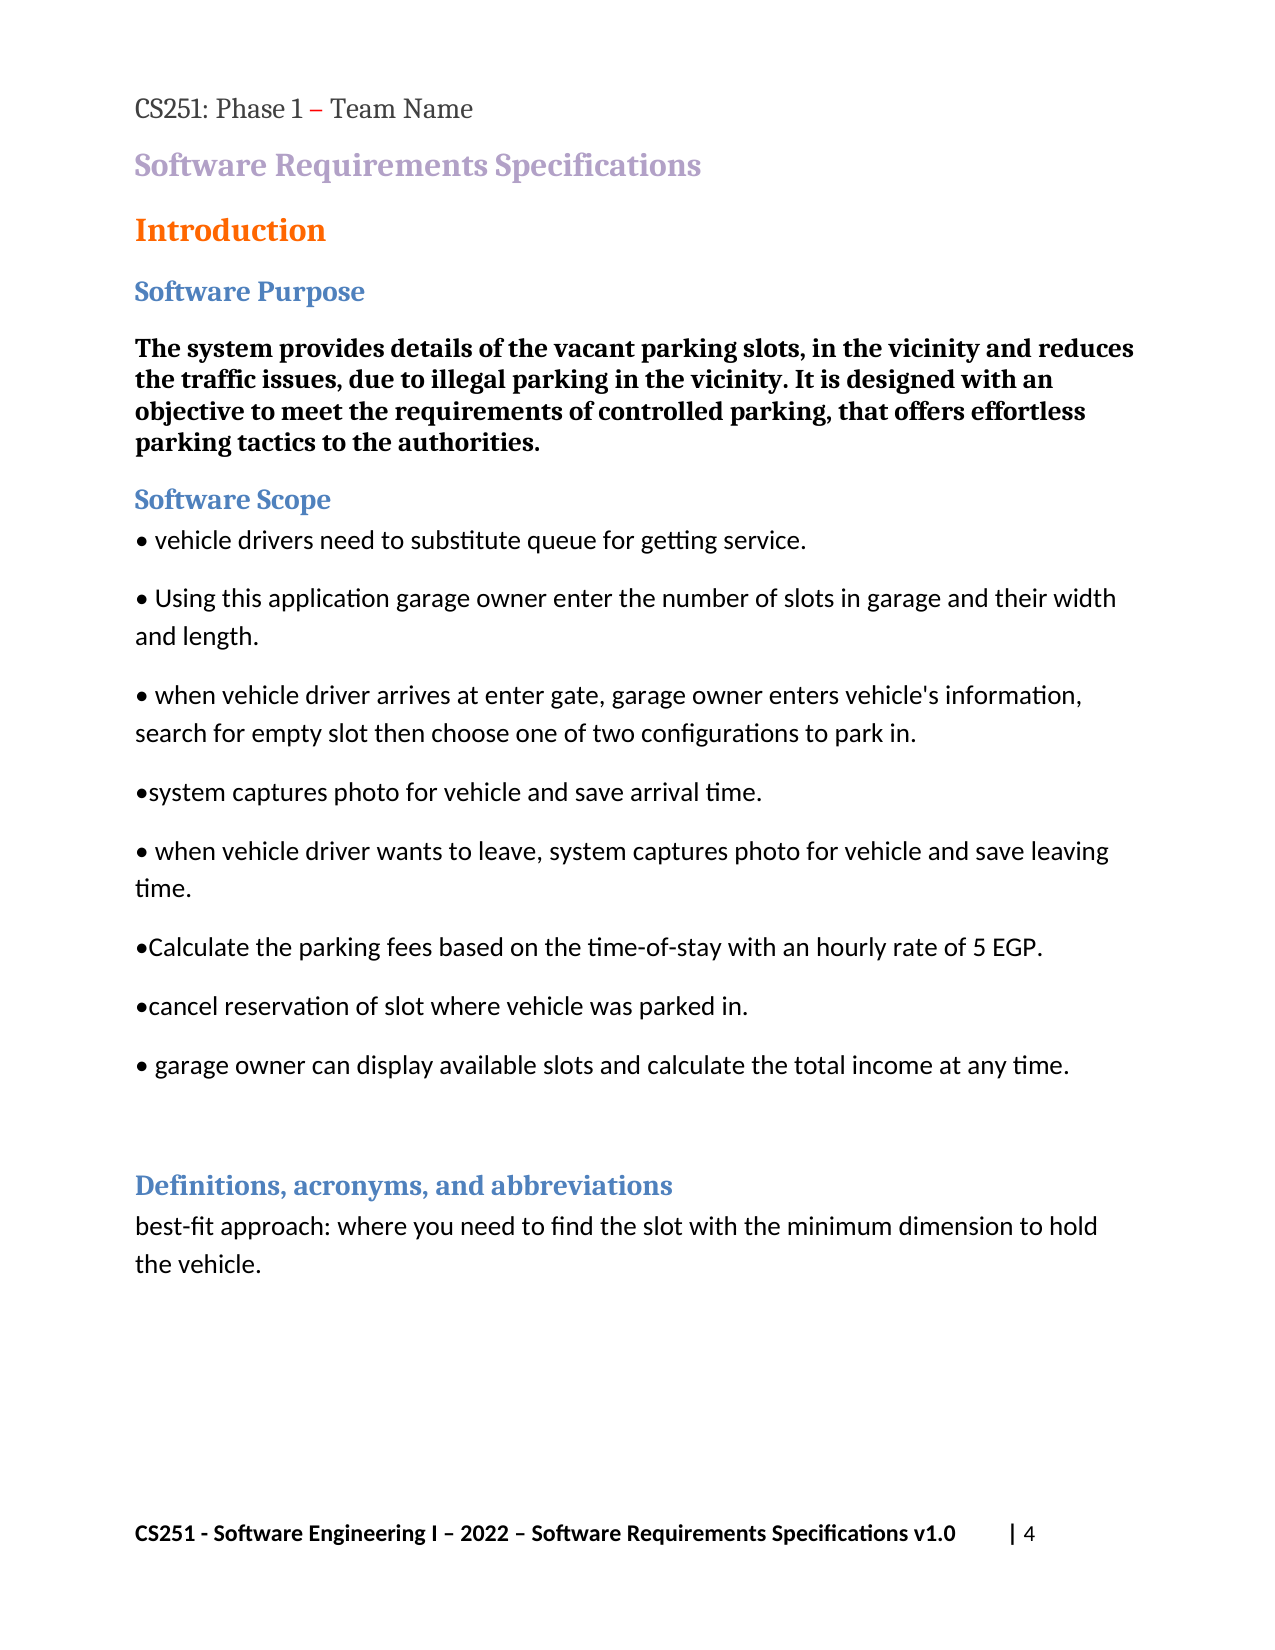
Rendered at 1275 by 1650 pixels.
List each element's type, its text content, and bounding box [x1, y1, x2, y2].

subtitle Software Scope [135, 483, 1140, 517]
text • garage owner can display available slots and calculate the total income at any time. [135, 1048, 1140, 1081]
subtitle The system provides details of the vacant parking slots, in the vicinity and reduces the traffic issues, due to illegal parking in the vicinity. It is designed with an objective to meet the requirements of controlled parking, that offers effortless parking tactics to the authorities. [135, 333, 1140, 458]
text •system captures photo for vehicle and save arrival time. [135, 775, 1140, 808]
text best-fit approach: where you need to find the slot with the minimum dimension to hold the vehicle. [135, 1209, 1140, 1280]
subtitle Introduction [135, 212, 1140, 250]
subtitle Definitions, acronyms, and abbreviations [135, 1169, 1140, 1203]
text •Calculate the parking fees based on the time-of-stay with an hourly rate of 5 EGP. [135, 930, 1140, 963]
subtitle Software Purpose [135, 275, 1140, 308]
text •cancel reservation of slot where vehicle was parked in. [135, 989, 1140, 1022]
text • Using this application garage owner enter the number of slots in garage and their width and length. [135, 582, 1140, 652]
text • vehicle drivers need to substitute queue for getting service. [135, 523, 1140, 556]
text • when vehicle driver arrives at enter gate, garage owner enters vehicle's information, search for empty slot then choose one of two configurations to park in. [135, 678, 1140, 749]
text • when vehicle driver wants to leave, system captures photo for vehicle and save leaving time. [135, 834, 1140, 904]
